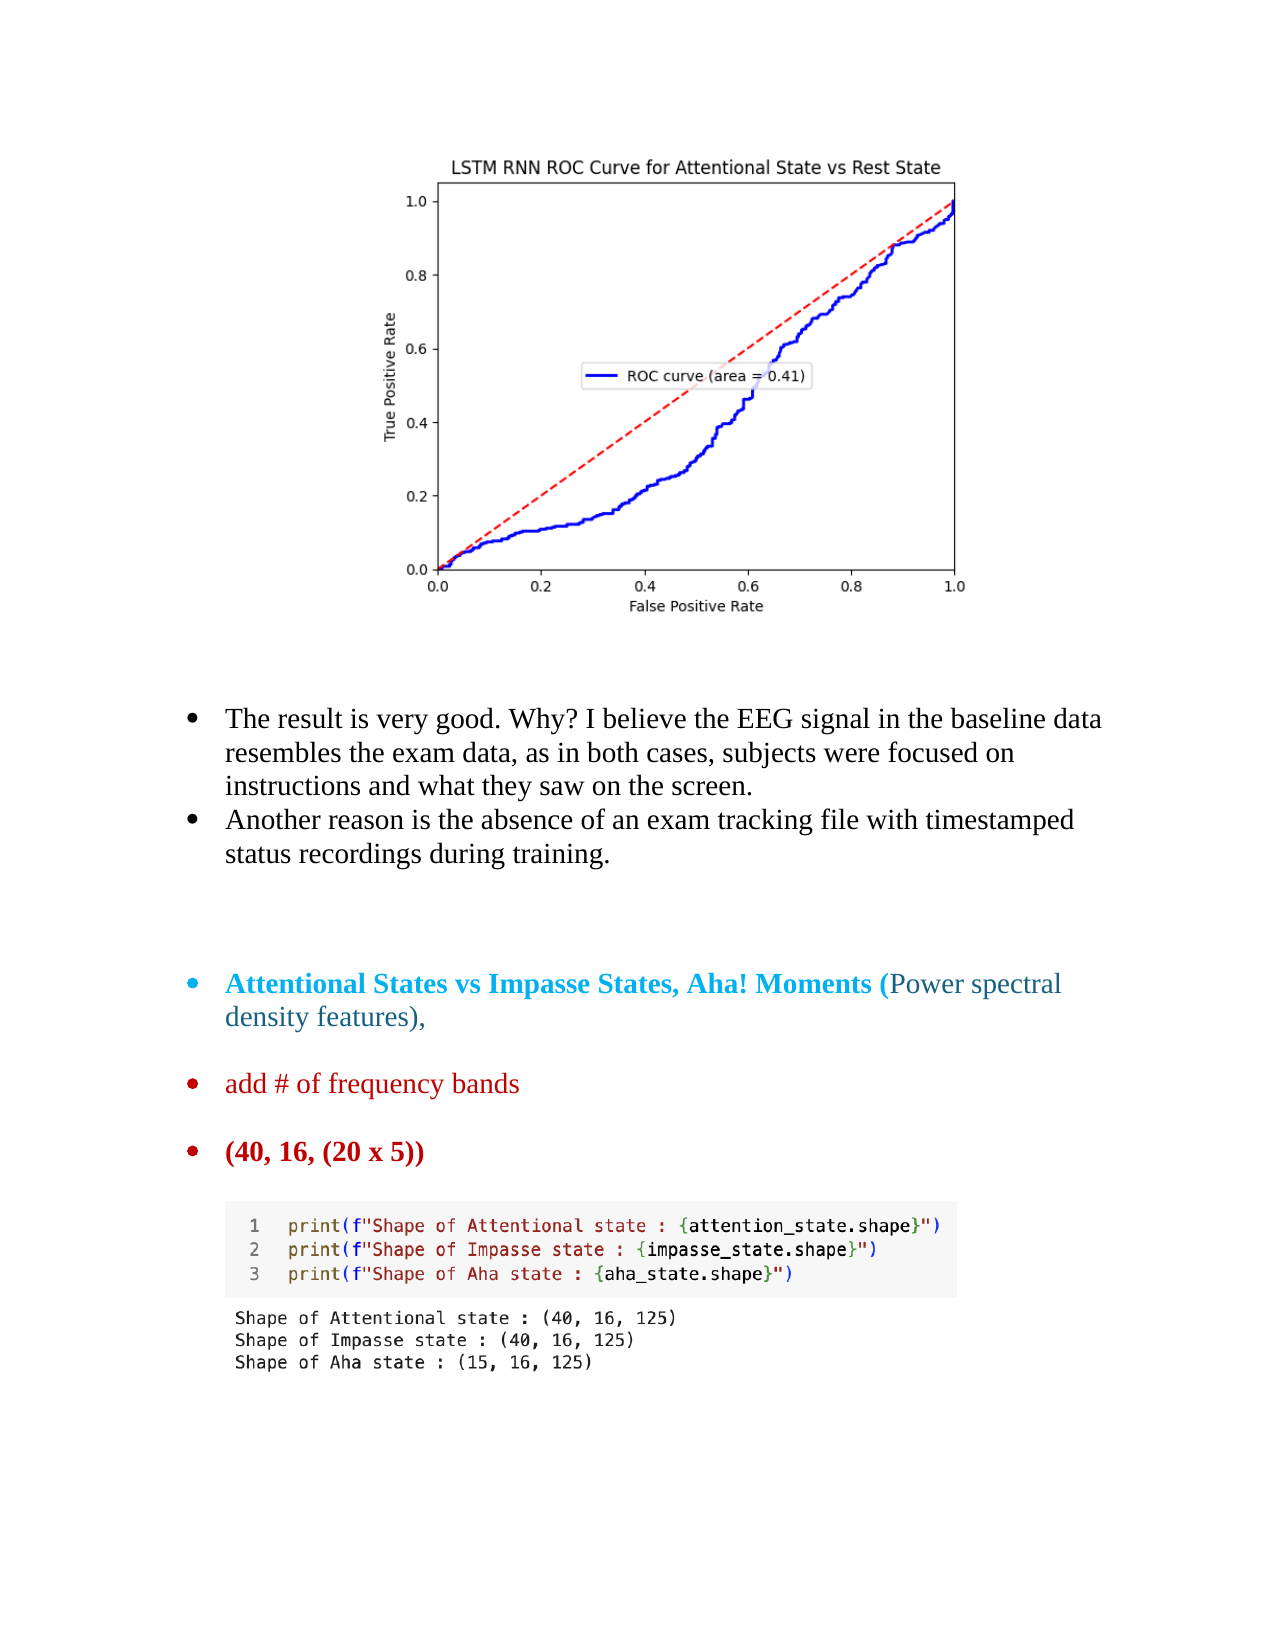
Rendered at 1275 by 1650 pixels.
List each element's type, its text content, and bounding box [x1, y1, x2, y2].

list add # of frequency bands [187, 1067, 1125, 1100]
list Another reason is the absence of an exam tracking file with timestamped status recordings during training. [187, 802, 1125, 869]
picture [374, 150, 976, 625]
list Attentional States vs Impasse States, Aha! Moments (Power spectral density features), [187, 966, 1125, 1033]
list The result is very good. Why? I believe the EEG signal in the baseline data resembles the exam data, as in both cases, subjects were focused on instructions and what they saw on the screen. [187, 701, 1125, 802]
picture [225, 1201, 957, 1383]
list (40, 16, (20 x 5)) [187, 1134, 1125, 1167]
